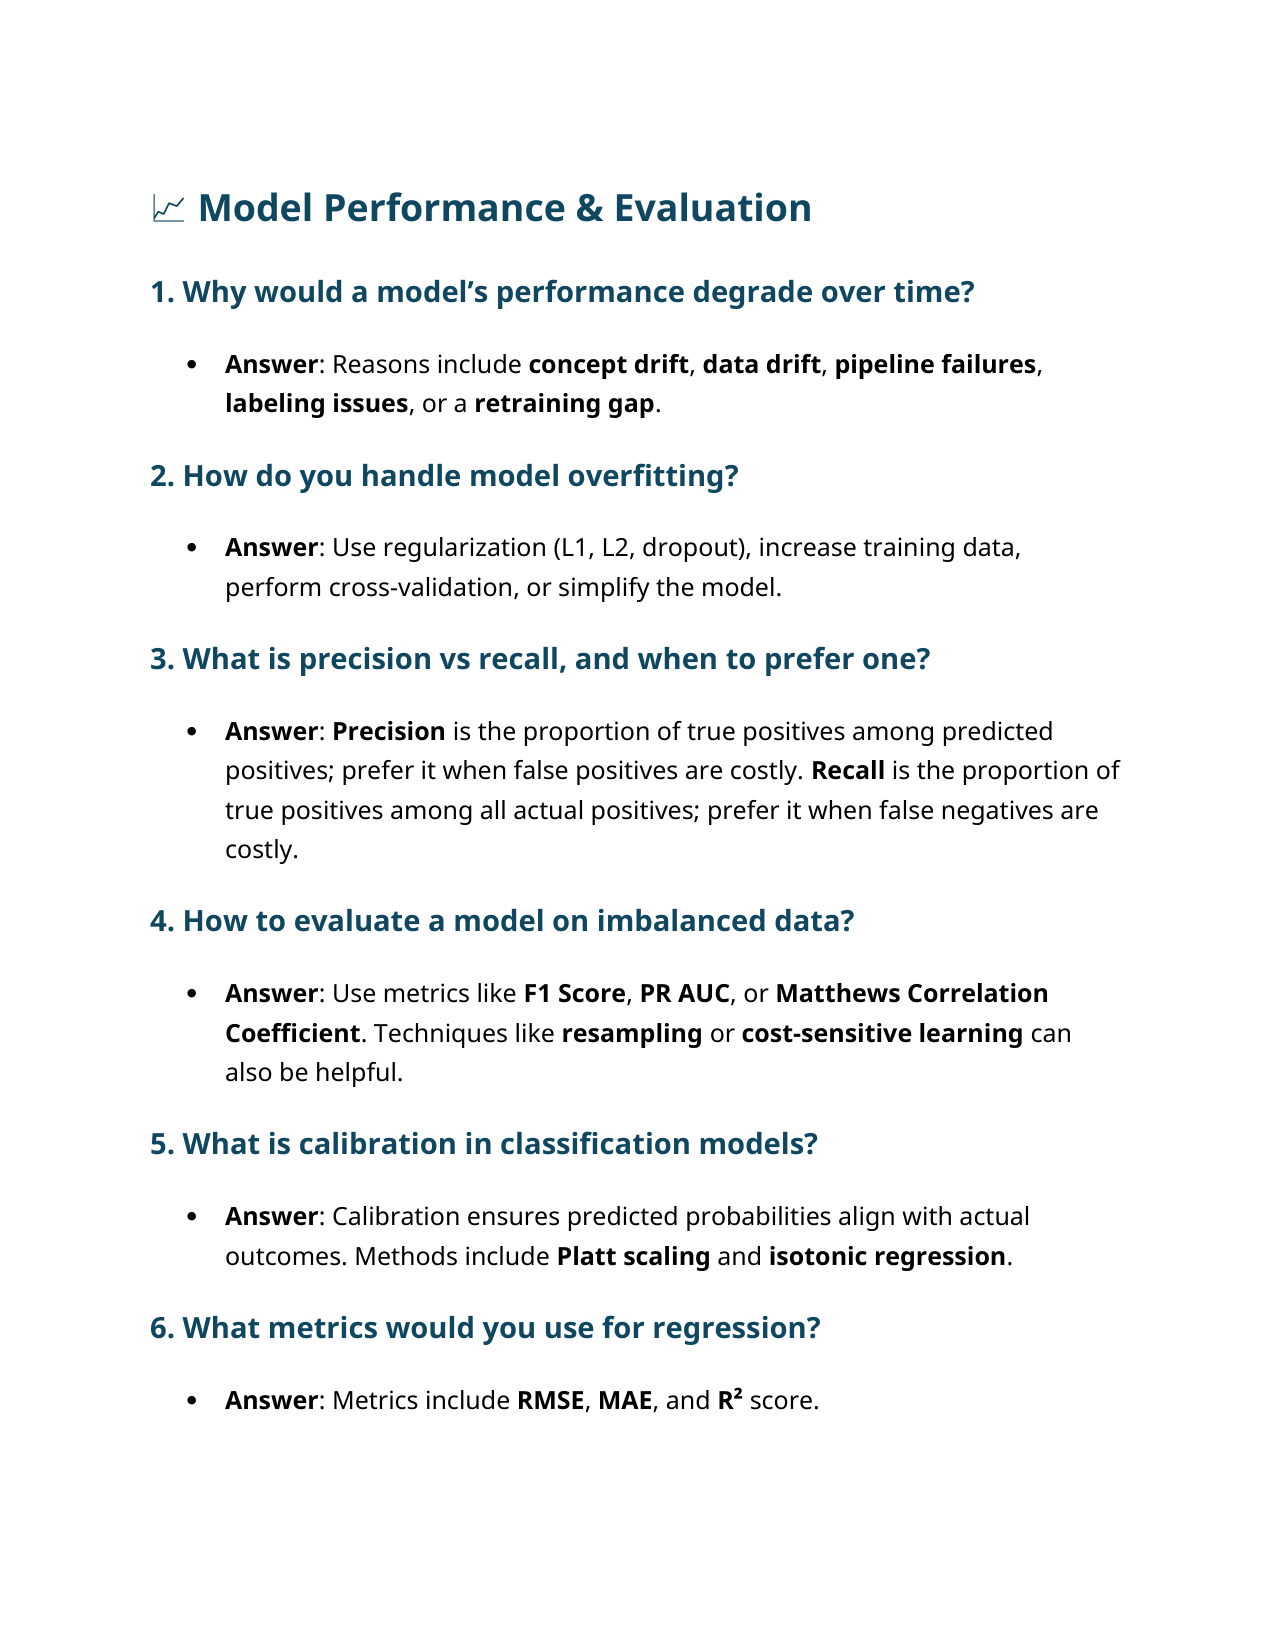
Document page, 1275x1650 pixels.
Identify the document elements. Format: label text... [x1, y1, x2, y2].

list Answer: Calibration ensures predicted probabilities align with actual outcomes. Methods include Platt scaling and isotonic regression. [187, 1199, 1125, 1272]
list Answer: Reasons include concept drift, data drift, pipeline failures, labeling issues, or a retraining gap. [187, 347, 1125, 420]
subtitle 2. How do you handle model overfitting? [150, 455, 1125, 494]
subtitle 📈 Model Performance & Evaluation [150, 181, 1125, 232]
list Answer: Metrics include RMSE, MAE, and R² score. [187, 1382, 1125, 1416]
list Answer: Use regularization (L1, L2, dropout), increase training data, perform cross-validation, or simplify the model. [187, 530, 1125, 604]
list Answer: Use metrics like F1 Score, PR AUC, or Matthews Correlation Coefficient. Techniques like resampling or cost-sensitive learning can also be helpful. [187, 976, 1125, 1089]
subtitle 3. What is precision vs recall, and when to prefer one? [150, 638, 1125, 678]
subtitle 1. Why would a model’s performance degrade over time? [150, 271, 1125, 311]
subtitle 4. How to evaluate a model on imbalanced data? [150, 901, 1125, 940]
list Answer: Precision is the proportion of true positives among predicted positives; prefer it when false positives are costly. Recall is the proportion of true positives among all actual positives; prefer it when false negatives are costly. [187, 713, 1125, 866]
subtitle 5. What is calibration in classification models? [150, 1124, 1125, 1163]
subtitle 6. What metrics would you use for regression? [150, 1307, 1125, 1347]
